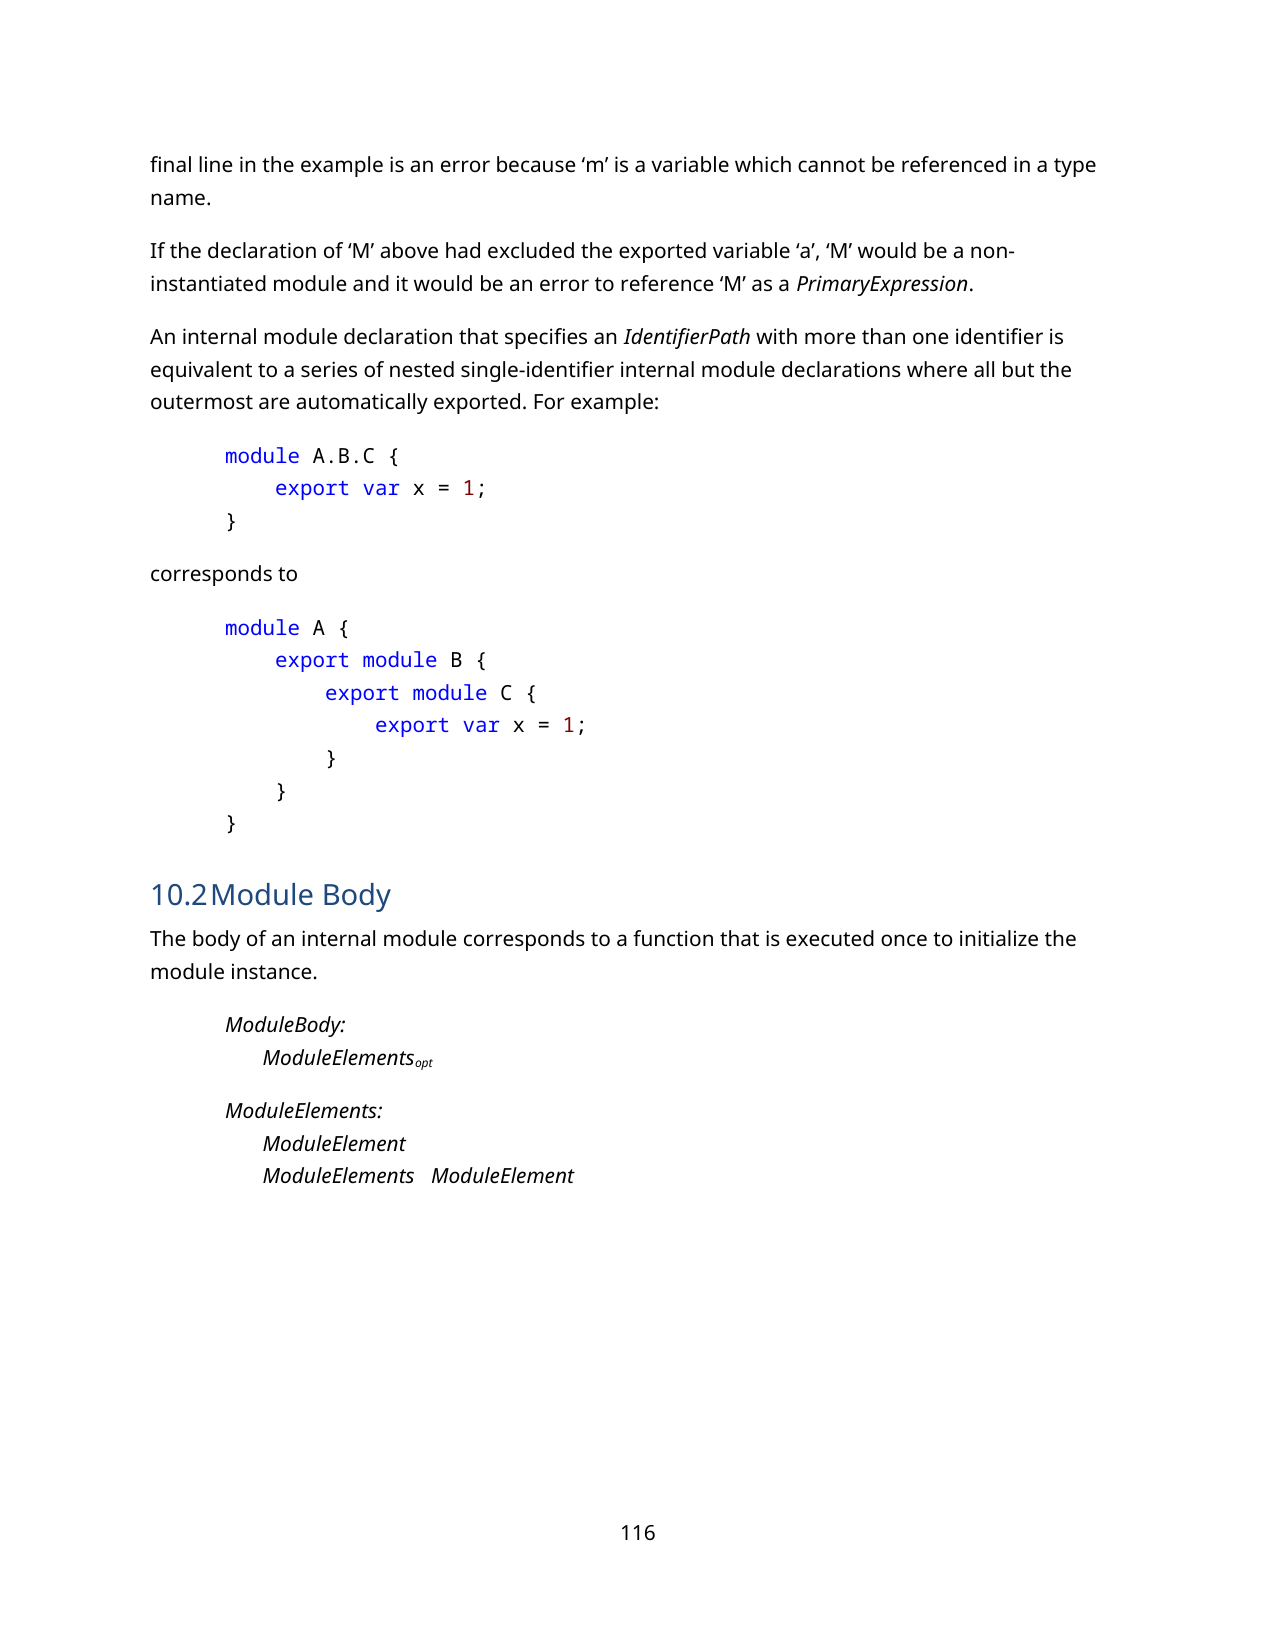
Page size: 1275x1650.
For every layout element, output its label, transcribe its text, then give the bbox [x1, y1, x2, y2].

text An internal module declaration that specifies an IdentifierPath with more than one identifier is equivalent to a series of nested single-identifier internal module declarations where all but the outermost are automatically exported. For example: [150, 322, 1125, 416]
text ModuleBody: ModuleElementsopt [225, 1010, 1125, 1071]
text module A { export module B { export module C { export var x = 1; } } } [225, 613, 1125, 837]
subtitle Module Body [150, 874, 1125, 914]
text If the declaration of ‘M’ above had excluded the exported variable ‘a’, ‘M’ would be a non-instantiated module and it would be an error to reference ‘M’ as a PrimaryExpression. [150, 236, 1125, 297]
text The body of an internal module corresponds to a function that is executed once to initialize the module instance. [150, 924, 1125, 985]
text ModuleElements: ModuleElement ModuleElements ModuleElement [225, 1096, 1125, 1190]
text module A.B.C { export var x = 1; } [225, 441, 1125, 534]
text corresponds to [150, 559, 1125, 588]
